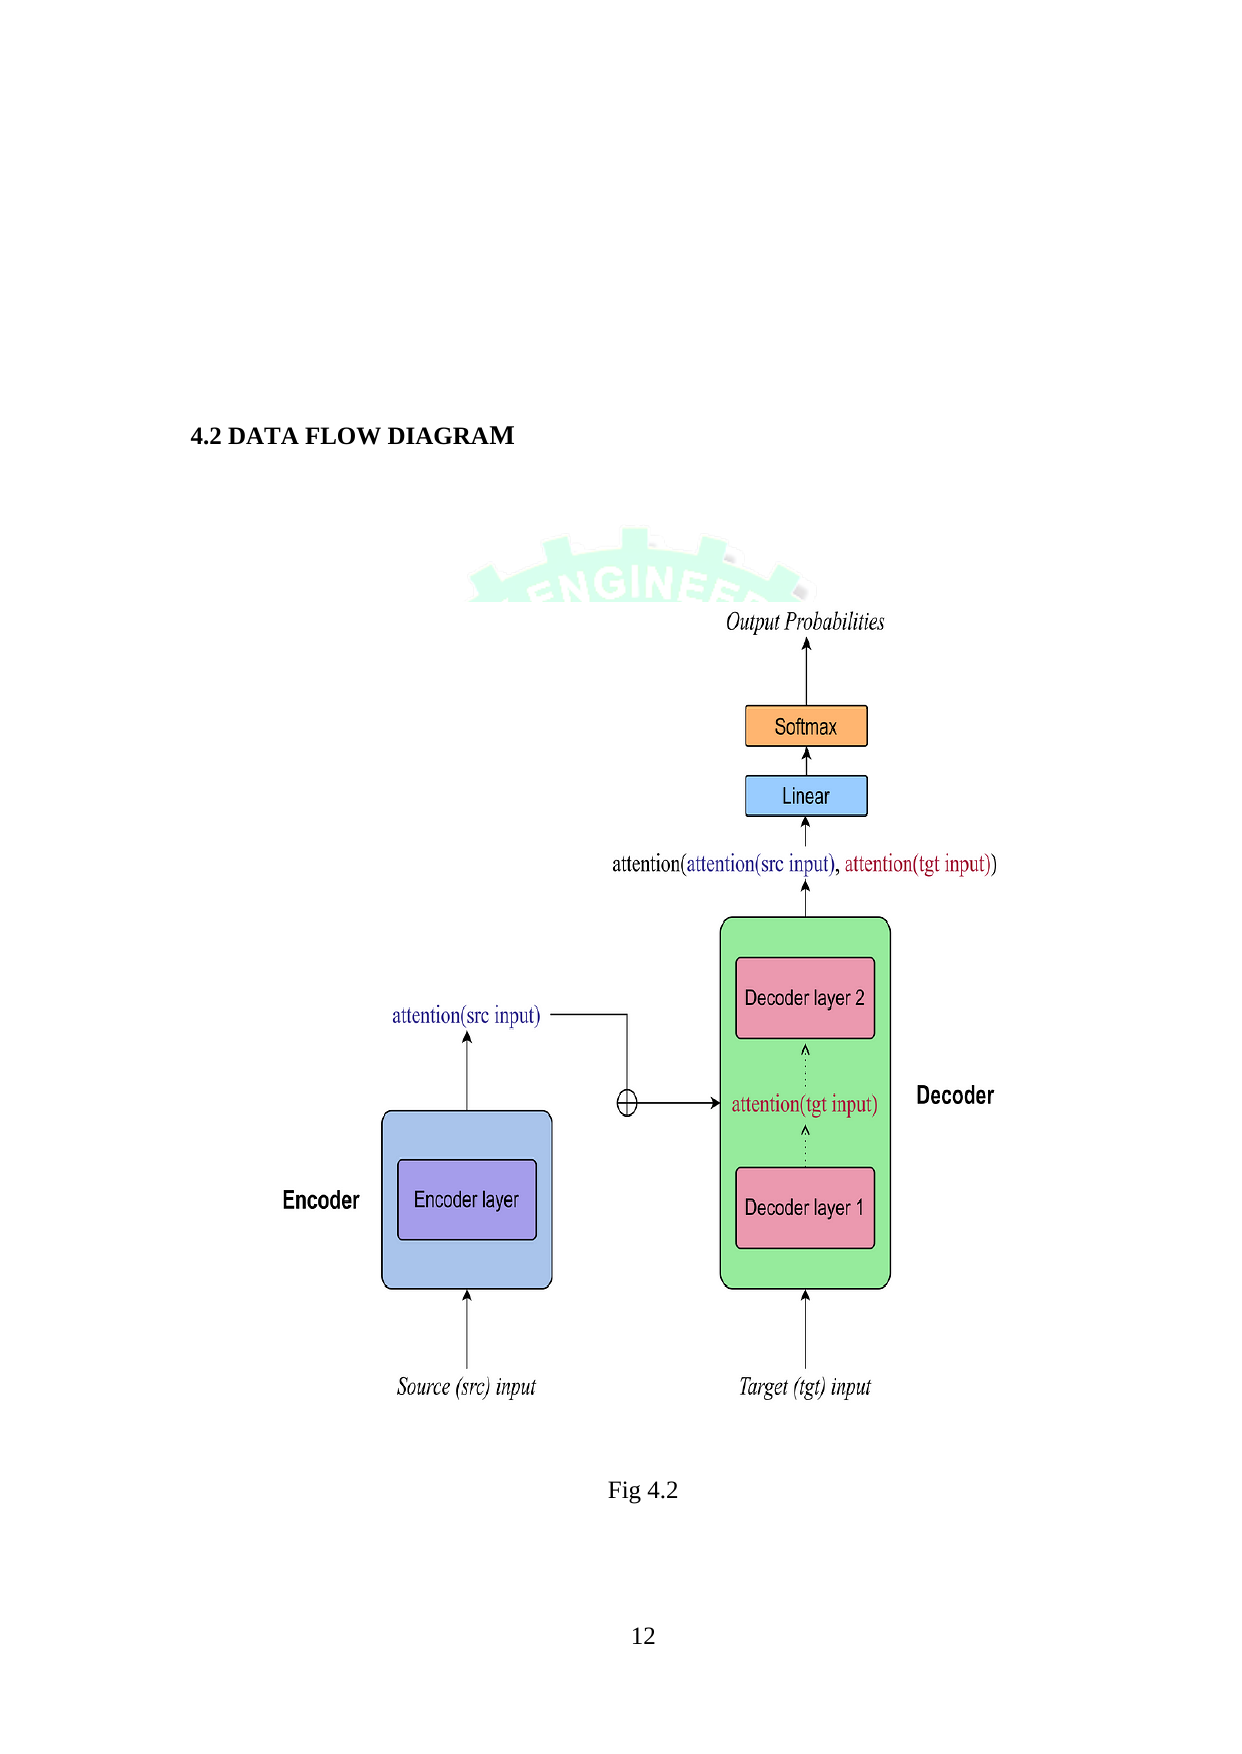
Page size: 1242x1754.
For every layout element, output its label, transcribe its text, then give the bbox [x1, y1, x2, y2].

picture [192, 602, 1137, 1415]
text Fig 4.2 [192, 1475, 1094, 1504]
text 4.2 DATA FLOW DIAGRAM [190, 419, 1094, 450]
